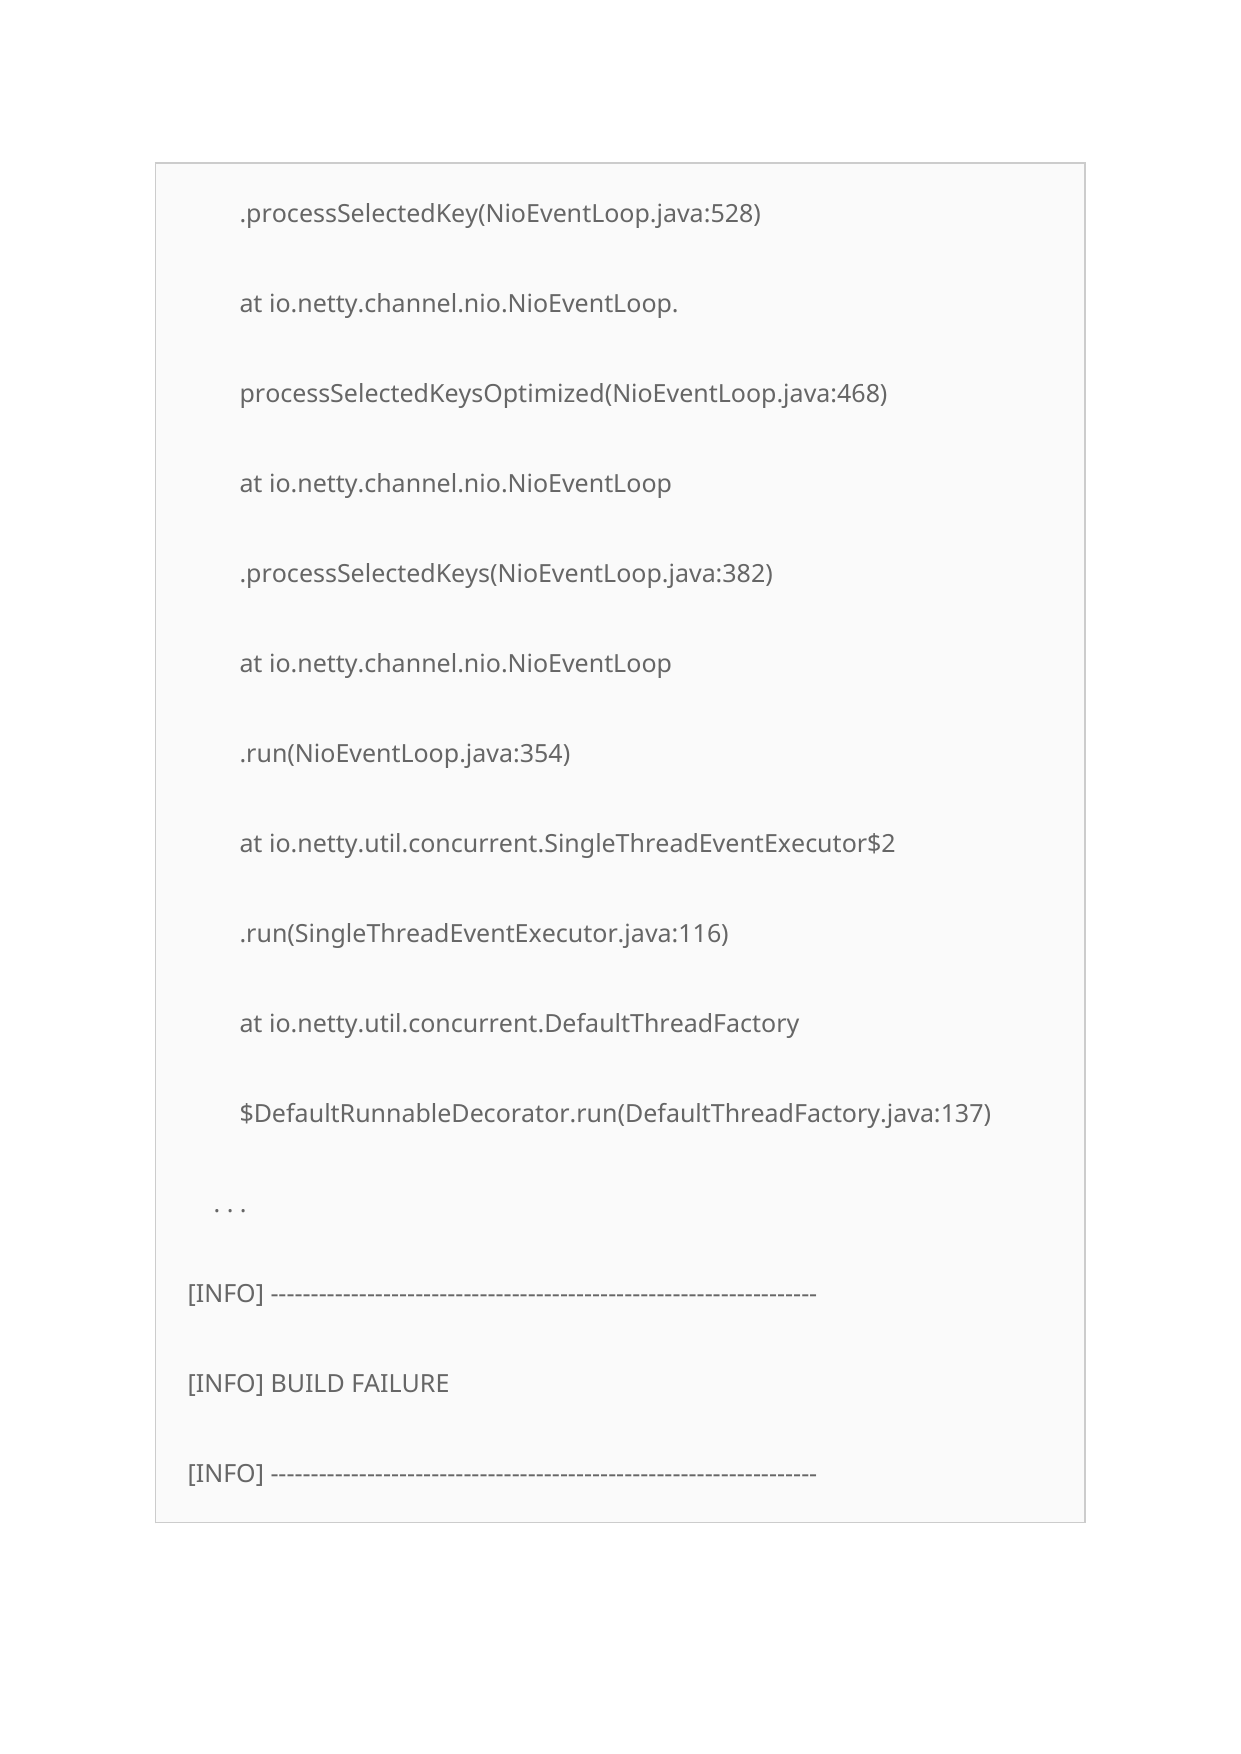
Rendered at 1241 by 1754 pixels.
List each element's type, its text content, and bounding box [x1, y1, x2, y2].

text $DefaultRunnableDecorator.run(DefaultThreadFactory.java:137) [156, 1062, 1084, 1145]
text processSelectedKeysOptimized(NioEventLoop.java:468) [156, 342, 1084, 425]
text at io.netty.channel.nio.NioEventLoop. [156, 252, 1084, 335]
text .processSelectedKeys(NioEventLoop.java:382) [156, 522, 1084, 605]
text .run(NioEventLoop.java:354) [156, 702, 1084, 785]
text .processSelectedKey(NioEventLoop.java:528) [156, 164, 1084, 245]
text [INFO] BUILD FAILURE [156, 1332, 1084, 1415]
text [156, 1242, 1084, 1325]
text at io.netty.channel.nio.NioEventLoop [156, 432, 1084, 515]
text . . . [156, 1152, 1084, 1235]
text at io.netty.util.concurrent.DefaultThreadFactory [156, 972, 1084, 1055]
text at io.netty.channel.nio.NioEventLoop [156, 612, 1084, 695]
text .run(SingleThreadEventExecutor.java:116) [156, 882, 1084, 965]
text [156, 1422, 1084, 1522]
text at io.netty.util.concurrent.SingleThreadEventExecutor$2 [156, 792, 1084, 875]
